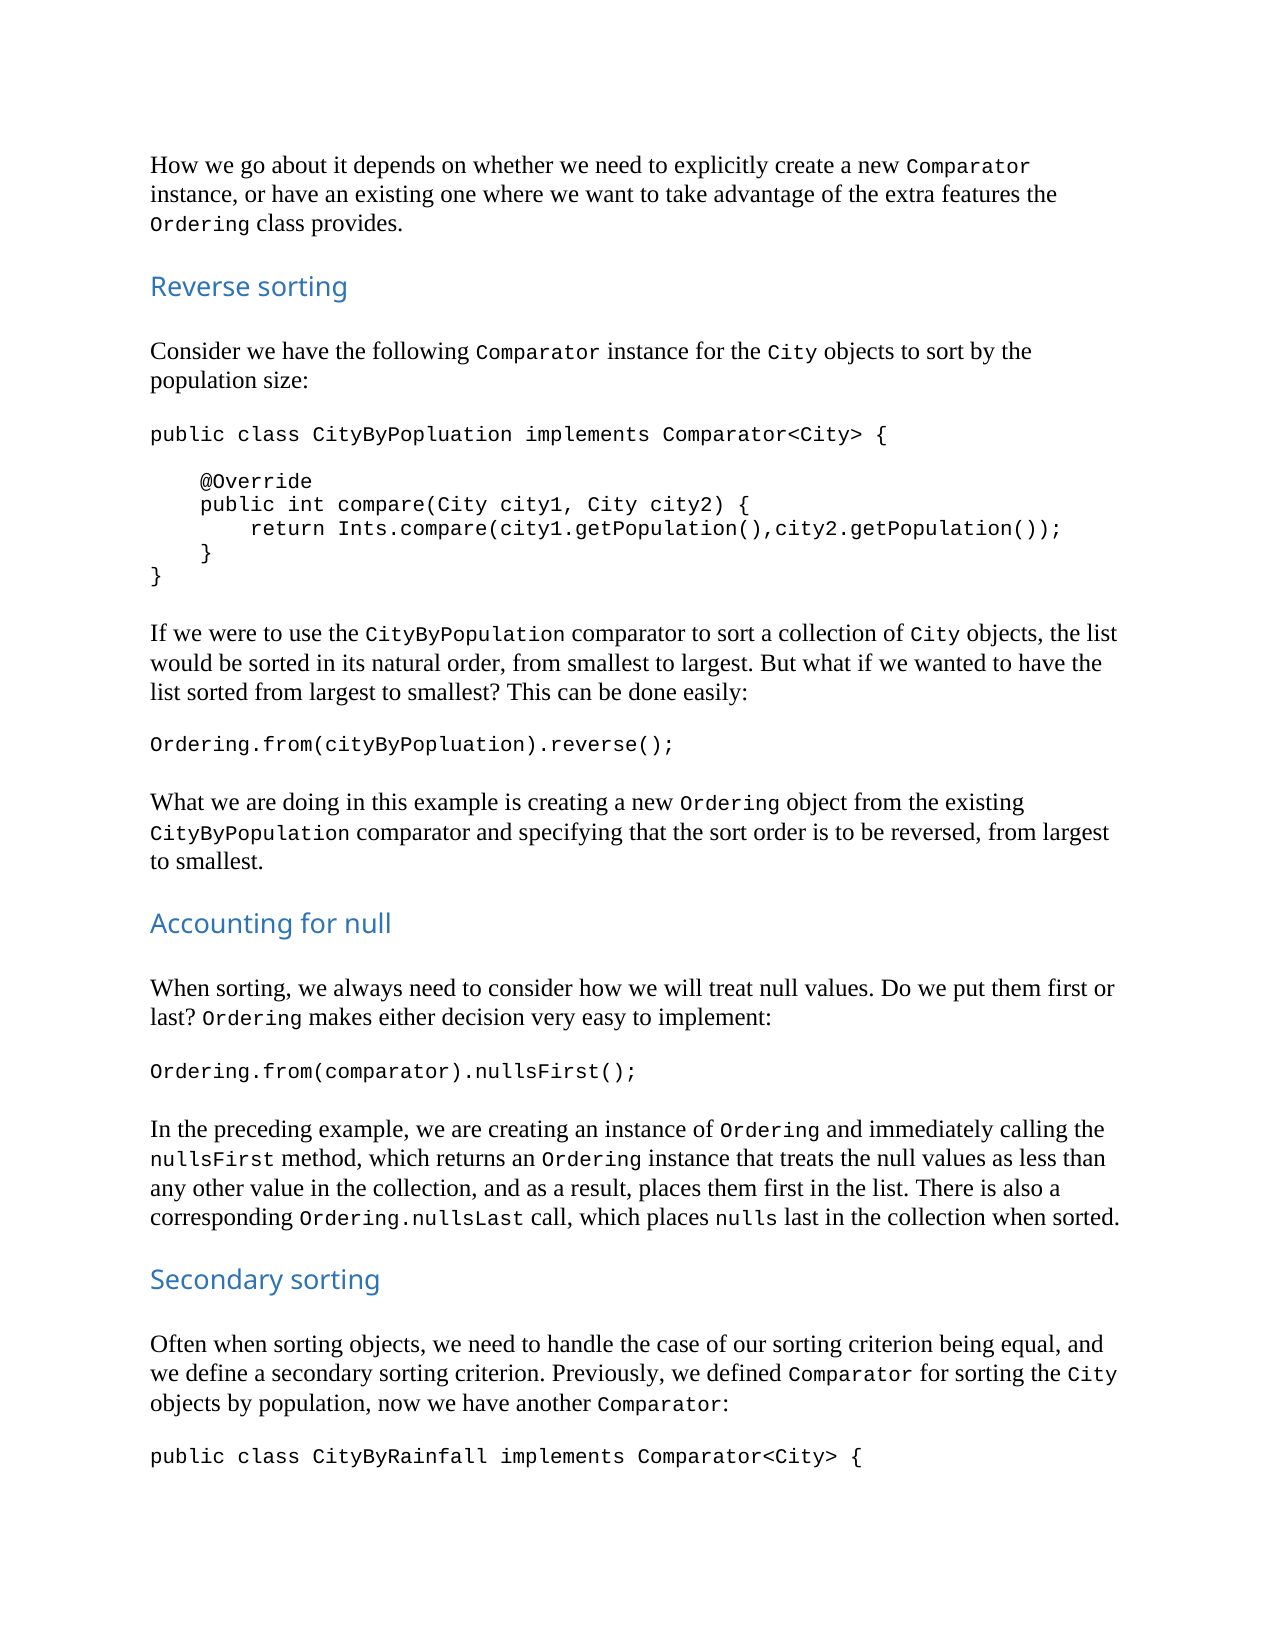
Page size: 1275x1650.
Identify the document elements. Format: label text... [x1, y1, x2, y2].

text Often when sorting objects, we need to handle the case of our sorting criterion being equal, and we define a secondary sorting criterion. Previously, we defined Comparator for sorting the City objects by population, now we have another Comparator: [150, 1329, 1125, 1417]
text return Ints.compare(city1.getPopulation(),city2.getPopulation()); [150, 518, 1125, 542]
text How we go about it depends on whether we need to explicitly create a new Comparator instance, or have an existing one where we want to take advantage of the extra features the Ordering class provides. [150, 150, 1125, 238]
subtitle Reverse sorting [150, 267, 1125, 304]
text Ordering.from(cityByPopluation).reverse(); [150, 734, 1125, 758]
text } [150, 542, 1125, 565]
text If we were to use the CityByPopulation comparator to sort a collection of City objects, the list would be sorted in its natural order, from smallest to largest. But what if we wanted to have the list sorted from largest to smallest? This can be done easily: [150, 618, 1125, 705]
subtitle Accounting for null [150, 904, 1125, 941]
text In the preceding example, we are creating an instance of Ordering and immediately calling the nullsFirst method, which returns an Ordering instance that treats the null values as less than any other value in the collection, and as a result, places them first in the list. There is also a corresponding Ordering.nullsLast call, which places nulls last in the collection when sorted. [150, 1114, 1125, 1231]
text public class CityByPopluation implements Comparator<City> { [150, 423, 1125, 447]
text public int compare(City city1, City city2) { [150, 494, 1125, 518]
subtitle Secondary sorting [150, 1260, 1125, 1297]
text @Override [150, 471, 1125, 494]
text What we are doing in this example is creating a new Ordering object from the existing CityByPopulation comparator and specifying that the sort order is to be reversed, from largest to smallest. [150, 787, 1125, 875]
text public class CityByRainfall implements Comparator<City> { [150, 1446, 1125, 1470]
text Consider we have the following Comparator instance for the City objects to sort by the population size: [150, 336, 1125, 394]
text } [150, 565, 1125, 589]
text When sorting, we always need to consider how we will treat null values. Do we put them first or last? Ordering makes either decision very easy to implement: [150, 973, 1125, 1032]
text Ordering.from(comparator).nullsFirst(); [150, 1061, 1125, 1084]
